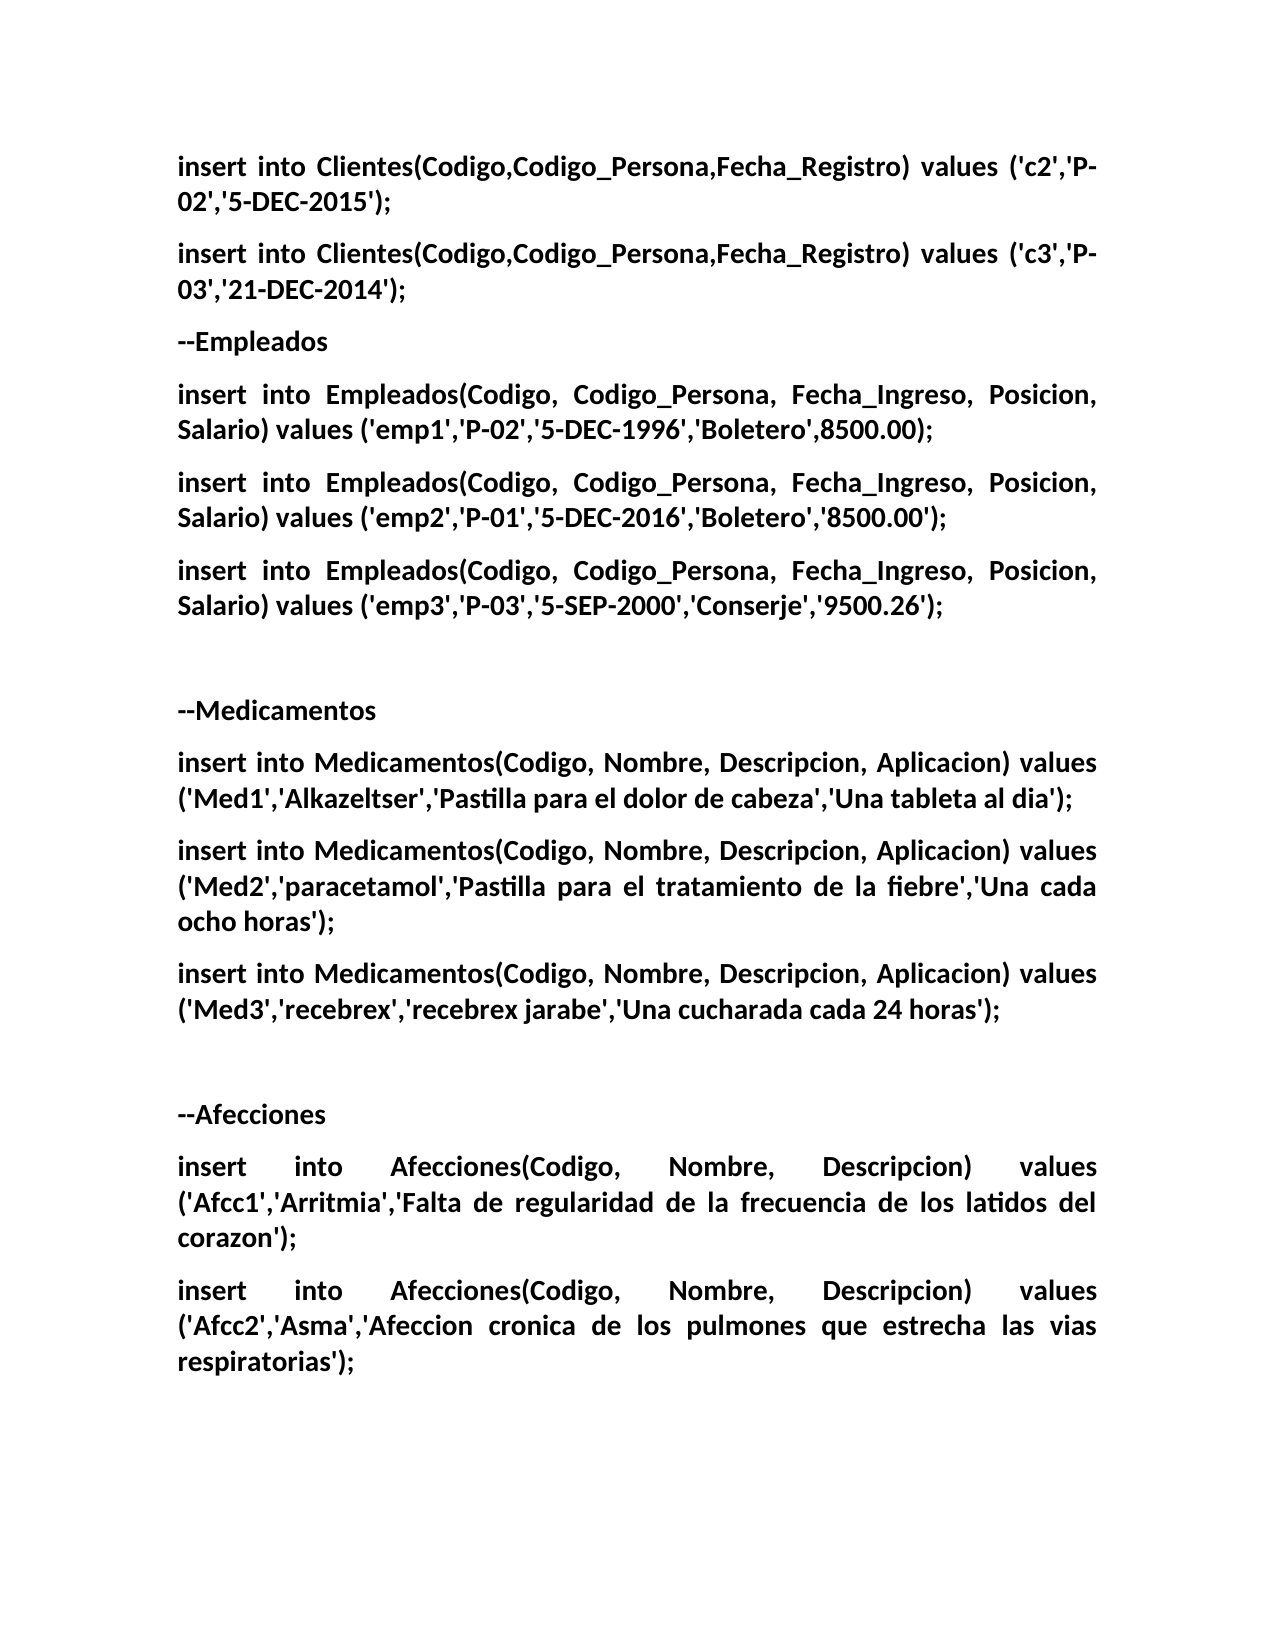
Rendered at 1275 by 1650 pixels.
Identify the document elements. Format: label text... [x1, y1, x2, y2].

text insert into Clientes(Codigo,Codigo_Persona,Fecha_Registro) values ('c3','P-03','21-DEC-2014'); [177, 236, 1098, 307]
text insert into Empleados(Codigo, Codigo_Persona, Fecha_Ingreso, Posicion, Salario) values ('emp3','P-03','5-SEP-2000','Conserje','9500.26'); [177, 552, 1098, 623]
text --Empleados [177, 323, 1098, 359]
text insert into Empleados(Codigo, Codigo_Persona, Fecha_Ingreso, Posicion, Salario) values ('emp2','P-01','5-DEC-2016','Boletero','8500.00'); [177, 464, 1098, 535]
text insert into Empleados(Codigo, Codigo_Persona, Fecha_Ingreso, Posicion, Salario) values ('emp1','P-02','5-DEC-1996','Boletero',8500.00); [177, 376, 1098, 447]
text --Afecciones [177, 1096, 1098, 1131]
text insert into Medicamentos(Codigo, Nombre, Descripcion, Aplicacion) values ('Med3','recebrex','recebrex jarabe','Una cucharada cada 24 horas'); [177, 956, 1098, 1027]
text --Medicamentos [177, 692, 1098, 727]
text insert into Afecciones(Codigo, Nombre, Descripcion) values ('Afcc2','Asma','Afeccion cronica de los pulmones que estrecha las vias respiratorias'); [177, 1272, 1098, 1378]
text insert into Medicamentos(Codigo, Nombre, Descripcion, Aplicacion) values ('Med1','Alkazeltser','Pastilla para el dolor de cabeza','Una tableta al dia'); [177, 744, 1098, 815]
text insert into Medicamentos(Codigo, Nombre, Descripcion, Aplicacion) values ('Med2','paracetamol','Pastilla para el tratamiento de la fiebre','Una cada ocho horas'); [177, 832, 1098, 939]
text insert into Afecciones(Codigo, Nombre, Descripcion) values ('Afcc1','Arritmia','Falta de regularidad de la frecuencia de los latidos del corazon'); [177, 1148, 1098, 1255]
text insert into Clientes(Codigo,Codigo_Persona,Fecha_Registro) values ('c2','P-02','5-DEC-2015'); [177, 148, 1098, 219]
